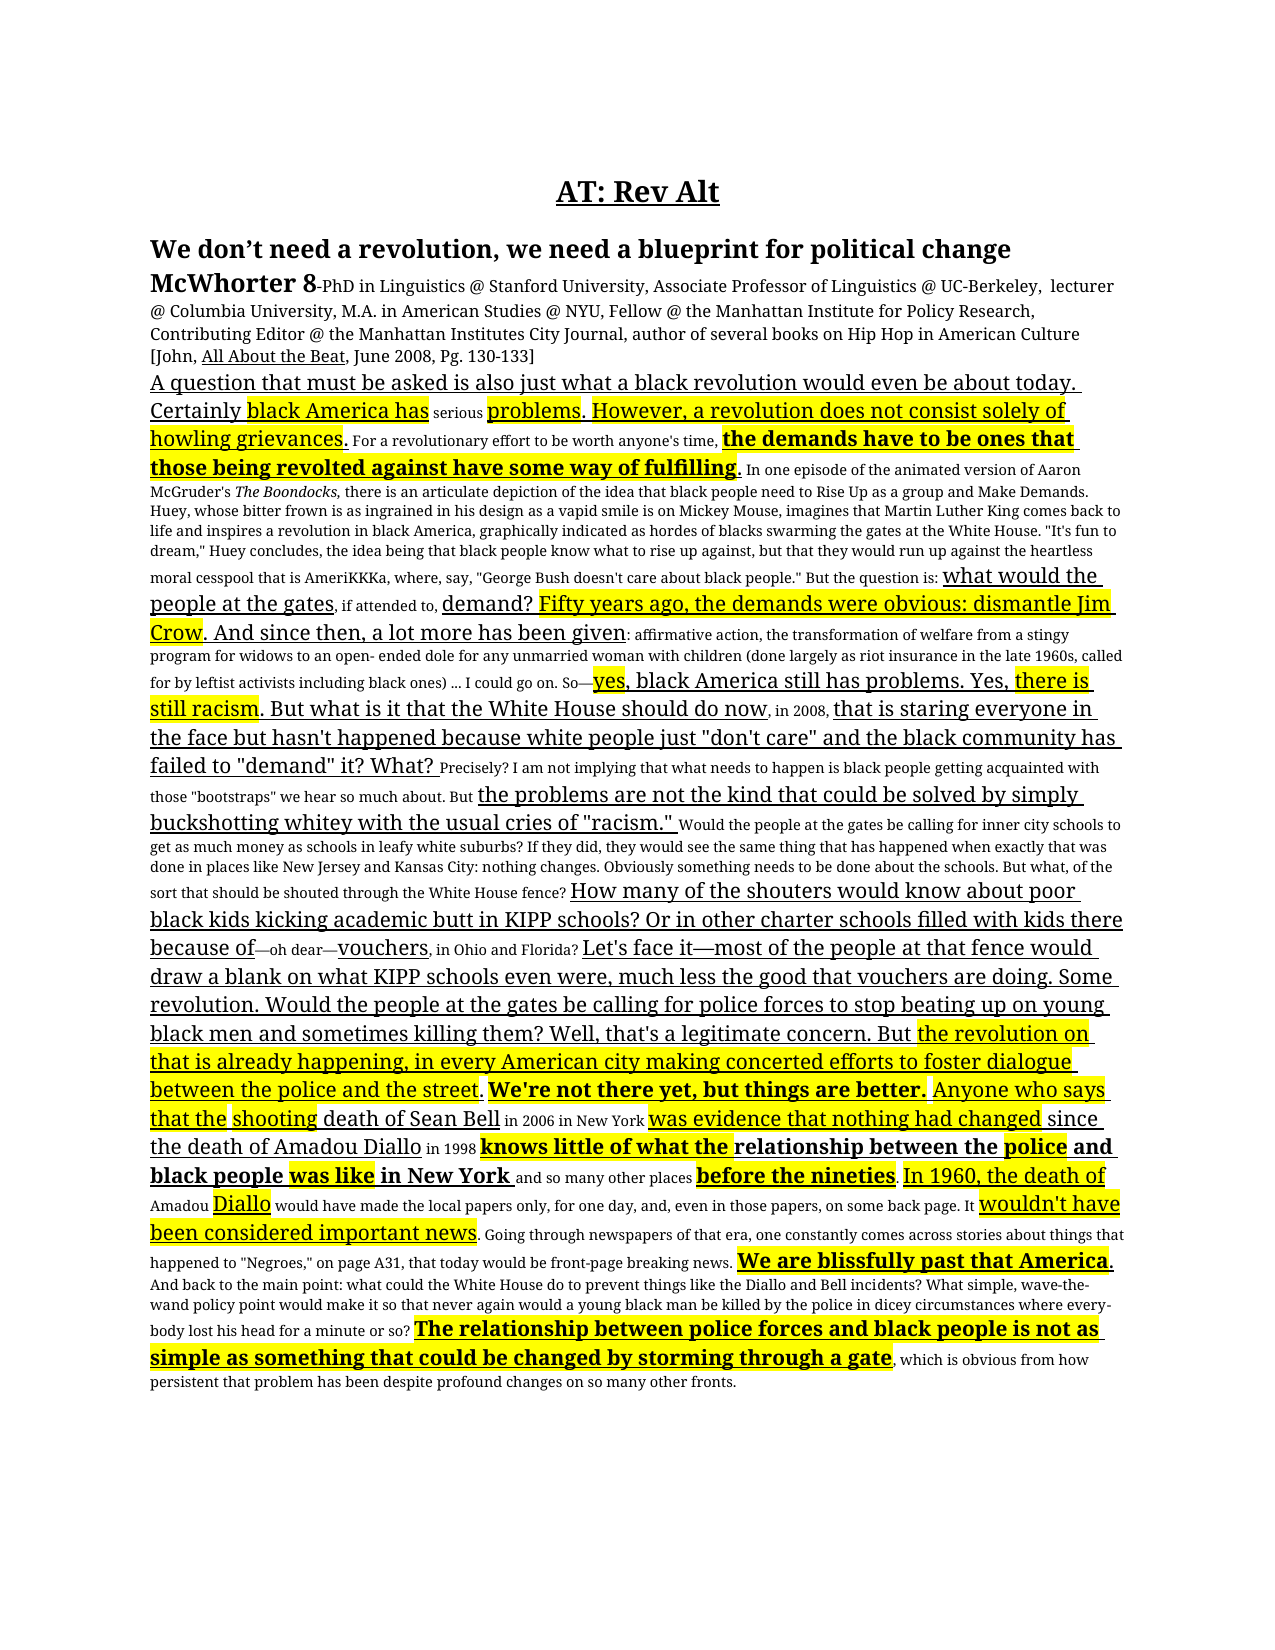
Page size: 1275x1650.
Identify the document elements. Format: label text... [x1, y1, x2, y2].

subtitle We don’t need a revolution, we need a blueprint for political change [150, 231, 1125, 265]
subtitle AT: Rev Alt [150, 171, 1125, 211]
text McWhorter 8-PhD in Linguistics @ Stanford University, Associate Professor of Linguistics @ UC-Berkeley, lecturer @ Columbia University, M.A. in American Studies @ NYU, Fellow @ the Manhattan Institute for Policy Research, Contributing Editor @ the Manhattan Institutes City Journal, author of several books on Hip Hop in American Culture [John, All About the Beat, June 2008, Pg. 130-133] [150, 265, 1123, 368]
text A question that must be asked is also just what a black revolution would even be about today. Certainly black America has serious problems. However, a revolution does not consist solely of howling grievances. For a revolutionary effort to be worth anyone's time, the demands have to be ones that those being revolted against have some way of fulfilling. In one episode of the animated version of Aaron McGruder's The Boondocks, there is an articulate depiction of the idea that black people need to Rise Up as a group and Make Demands. Huey, whose bitter frown is as ingrained in his design as a vapid smile is on Mickey Mouse, imagines that Martin Luther King comes back to life and inspires a revolution in black America, graphically indicated as hordes of blacks swarming the gates at the White House. "It's fun to dream," Huey concludes, the idea being that black people know what to rise up against, but that they would run up against the heartless moral cesspool that is AmeriKKKa, where, say, "George Bush doesn't care about black people." But the question is: what would the people at the gates, if attended to, demand? Fifty years ago, the demands were obvious: dismantle Jim Crow. And since then, a lot more has been given: affirmative action, the transformation of welfare from a stingy program for widows to an open- ended dole for any unmarried woman with children (done largely as riot insurance in the late 1960s, called for by leftist activists including black ones) ... I could go on. So—yes, black America still has problems. Yes, there is still racism. But what is it that the White House should do now, in 2008, that is staring everyone in the face but hasn't happened because white people just "don't care" and the black community has failed to "demand" it? What? Precisely? I am not implying that what needs to happen is black people getting acquainted with those "bootstraps" we hear so much about. But the problems are not the kind that could be solved by simply buckshotting whitey with the usual cries of "racism." Would the people at the gates be calling for inner city schools to get as much money as schools in leafy white suburbs? If they did, they would see the same thing that has happened when exactly that was done in places like New Jersey and Kansas City: nothing changes. Obviously something needs to be done about the schools. But what, of the sort that should be shouted through the White House fence? How many of the shouters would know about poor black kids kicking academic butt in KIPP schools? Or in other charter schools filled with kids there because of—oh dear—vouchers, in Ohio and Florida? Let's face it—most of the people at that fence would draw a blank on what KIPP schools even were, much less the good that vouchers are doing. Some revolution. Would the people at the gates be calling for police forces to stop beating up on young black men and sometimes killing them? Well, that's a legitimate concern. But the revolution on that is already happening, in every American city making concerted efforts to foster dialogue between the police and the street. We're not there yet, but things are better. Anyone who says that the shooting death of Sean Bell in 2006 in New York was evidence that nothing had changed since the death of Amadou Diallo in 1998 knows little of what the relationship between the police and black people was like in New York and so many other places before the nineties. In 1960, the death of Amadou Diallo would have made the local papers only, for one day, and, even in those papers, on some back page. It wouldn't have been considered important news. Going through newspapers of that era, one constantly comes across stories about things that happened to "Negroes," on page A31, that today would be front-page breaking news. We are blissfully past that America. And back to the main point: what could the White House do to prevent things like the Diallo and Bell incidents? What simple, wave-the-wand policy point would make it so that never again would a young black man be killed by the police in dicey circumstances where everybody lost his head for a minute or so? The relationship between police forces and black people is not as simple as something that could be changed by storming through a gate, which is obvious from how persistent that problem has been despite profound changes on so many other fronts. [150, 368, 1125, 1391]
